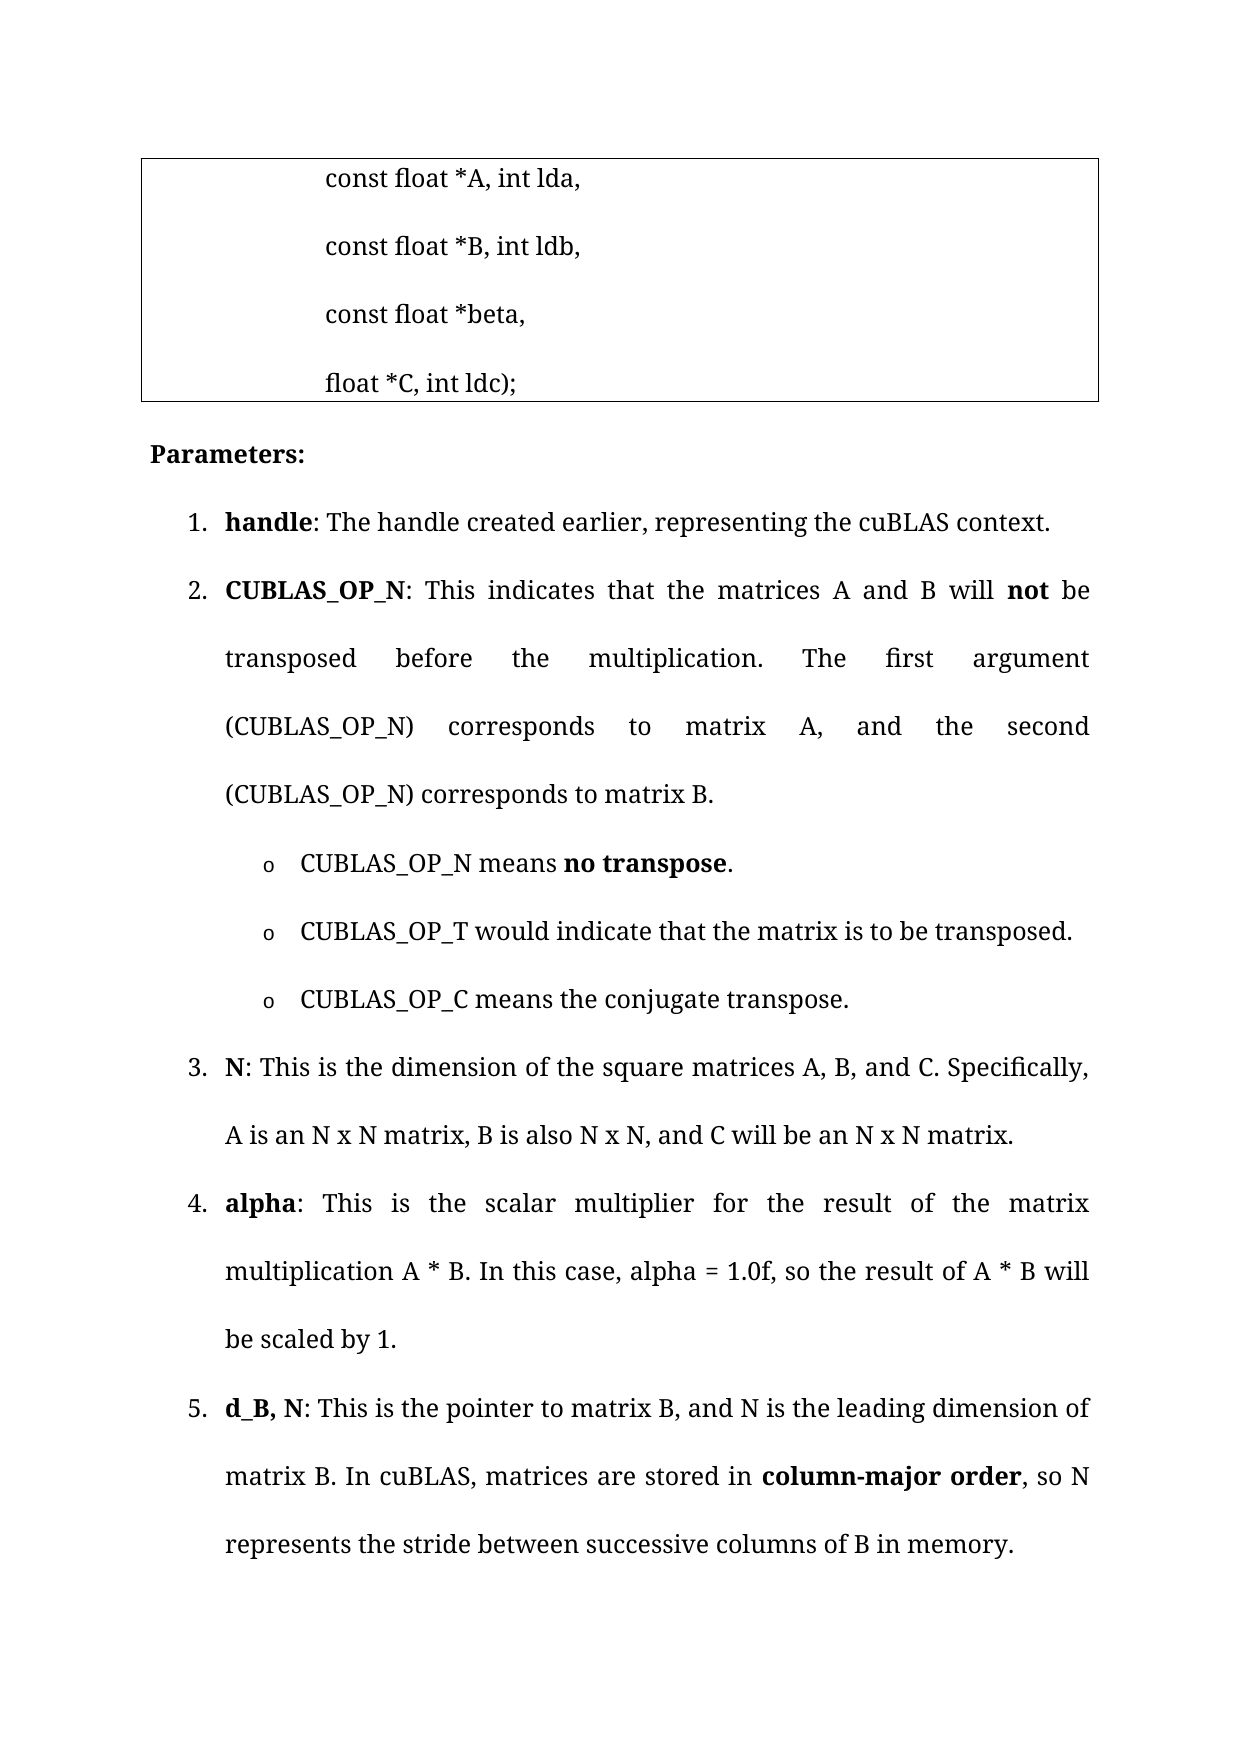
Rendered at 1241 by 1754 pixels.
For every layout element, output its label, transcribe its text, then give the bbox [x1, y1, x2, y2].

text const float *A, int lda, [142, 159, 1098, 195]
text const float *B, int ldb, [142, 226, 1098, 263]
list alpha: This is the scalar multiplier for the result of the matrix multiplication A * B. In this case, alpha = 1.0f, so the result of A * B will be scaled by 1. [187, 1186, 1090, 1356]
list CUBLAS_OP_T would indicate that the matrix is to be transposed. [262, 913, 1090, 947]
list CUBLAS_OP_N: This indicates that the matrices A and B will not be transposed before the multiplication. The first argument (CUBLAS_OP_N) corresponds to matrix A, and the second (CUBLAS_OP_N) corresponds to matrix B. [187, 573, 1090, 811]
list CUBLAS_OP_C means the conjugate transpose. [262, 982, 1090, 1016]
text const float *beta, [142, 294, 1098, 331]
list N: This is the dimension of the square matrices A, B, and C. Specifically, A is an N x N matrix, B is also N x N, and C will be an N x N matrix. [187, 1050, 1090, 1152]
list d_B, N: This is the pointer to matrix B, and N is the leading dimension of matrix B. In cuBLAS, matrices are stored in column-major order, so N represents the stride between successive columns of B in memory. [187, 1390, 1090, 1561]
text float *C, int ldc); [142, 362, 1098, 401]
list CUBLAS_OP_N means no transpose. [262, 845, 1090, 879]
list handle: The handle created earlier, representing the cuBLAS context. [187, 505, 1090, 539]
text Parameters: [150, 437, 1090, 471]
